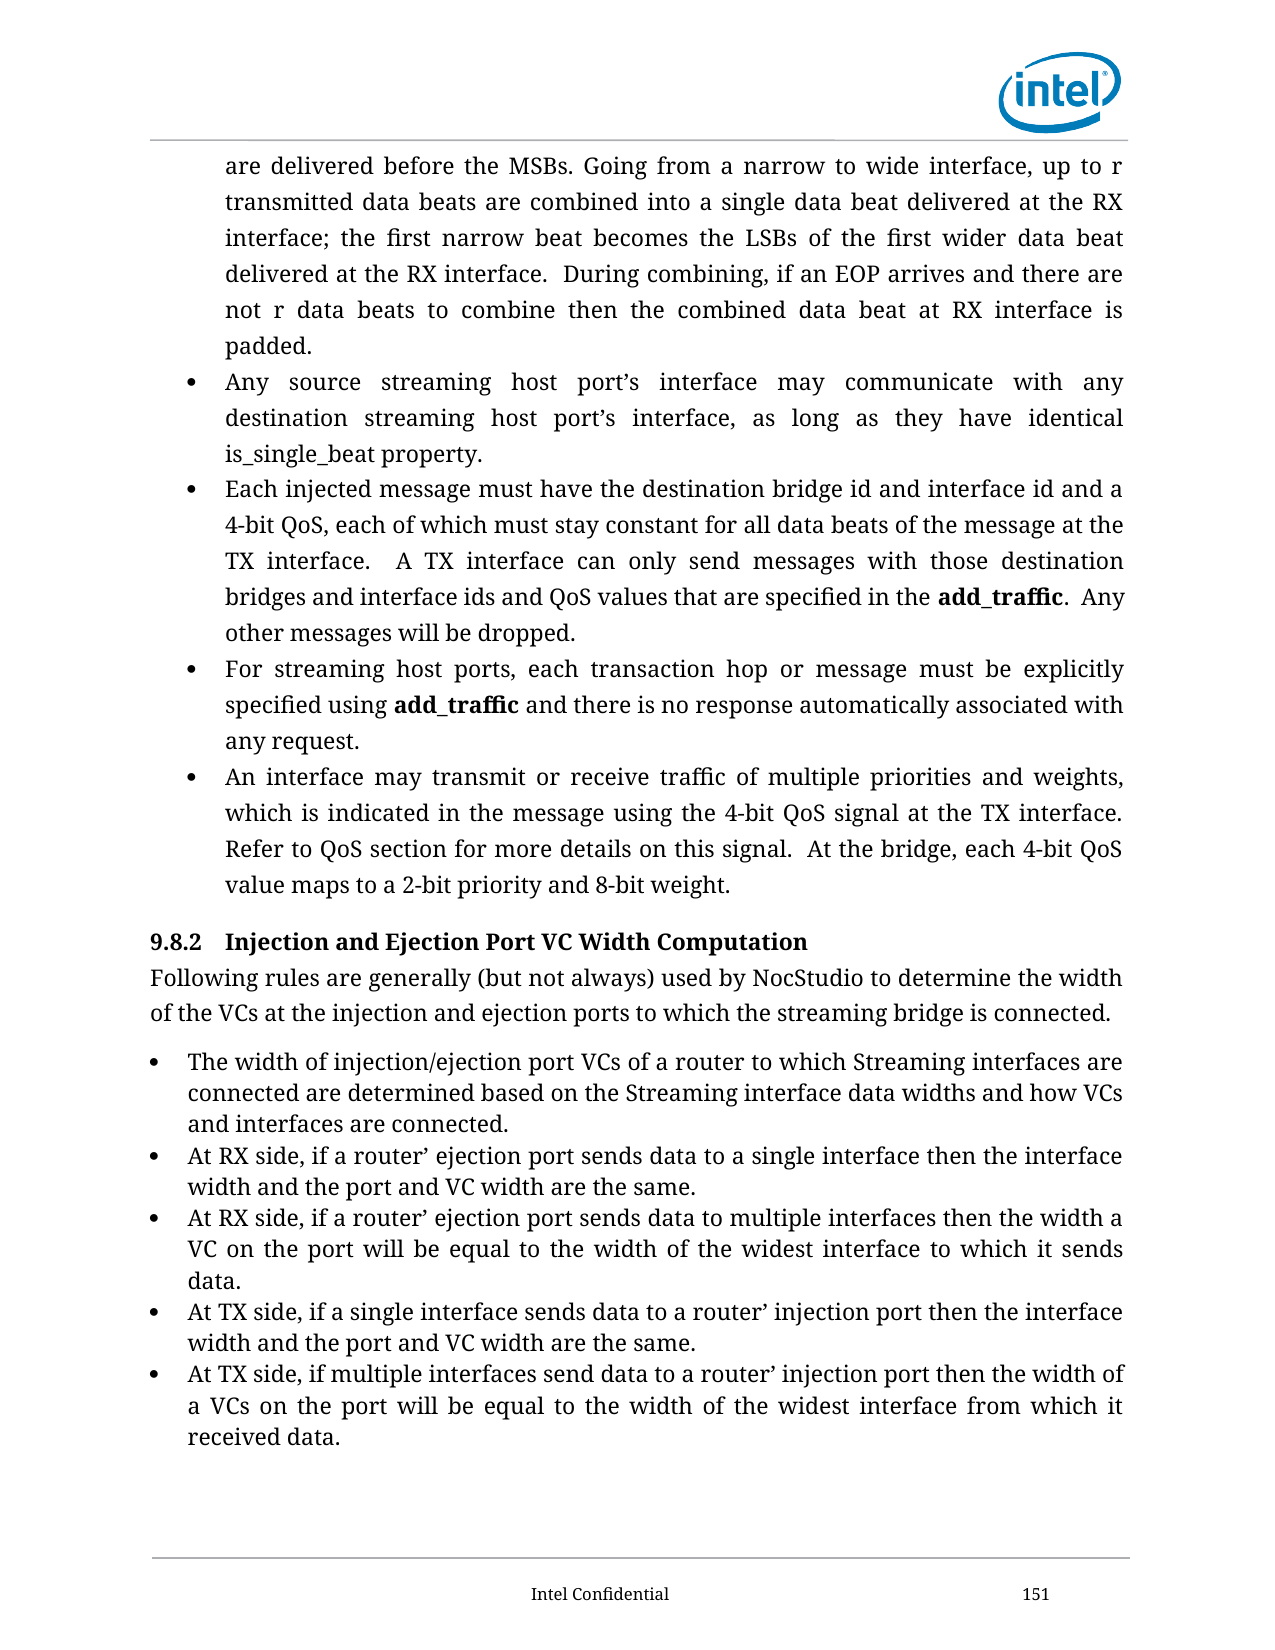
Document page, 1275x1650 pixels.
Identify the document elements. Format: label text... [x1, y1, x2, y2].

list The width of injection/ejection port VCs of a router to which Streaming interfaces are connected are determined based on the Streaming interface data widths and how VCs and interfaces are connected. [150, 1046, 1125, 1139]
list At TX side, if a single interface sends data to a router’ injection port then the interface width and the port and VC width are the same. [150, 1296, 1125, 1358]
text Following rules are generally (but not always) used by NocStudio to determine the width of the VCs at the injection and ejection ports to which the streaming bridge is connected. [150, 961, 1125, 1029]
list Each injected message must have the destination bridge id and interface id and a 4-bit QoS, each of which must stay constant for all data beats of the message at the TX interface. A TX interface can only send messages with those destination bridges and interface ids and QoS values that are specified in the add_traffic. Any other messages will be dropped. [187, 473, 1125, 648]
list An interface may transmit or receive traffic of multiple priorities and weights, which is indicated in the message using the 4-bit QoS signal at the TX interface. Refer to QoS section for more details on this signal. At the bridge, each 4-bit QoS value maps to a 2-bit priority and 8-bit weight. [187, 761, 1125, 900]
list At TX side, if multiple interfaces send data to a router’ injection port then the width of a VCs on the port will be equal to the width of the widest interface from which it received data. [150, 1358, 1125, 1452]
list For streaming host ports, each transaction hop or message must be explicitly specified using add_traffic and there is no response automatically associated with any request. [187, 653, 1125, 756]
picture [993, 42, 1125, 139]
list At RX side, if a router’ ejection port sends data to a single interface then the interface width and the port and VC width are the same. [150, 1139, 1125, 1202]
subtitle Injection and Ejection Port VC Width Computation [150, 926, 1125, 957]
list Any source streaming host port’s interface may communicate with any destination streaming host port’s interface, as long as they have identical is_single_beat property. [187, 366, 1125, 469]
list At RX side, if a router’ ejection port sends data to multiple interfaces then the width a VC on the port will be equal to the width of the widest interface to which it sends data. [150, 1202, 1125, 1296]
